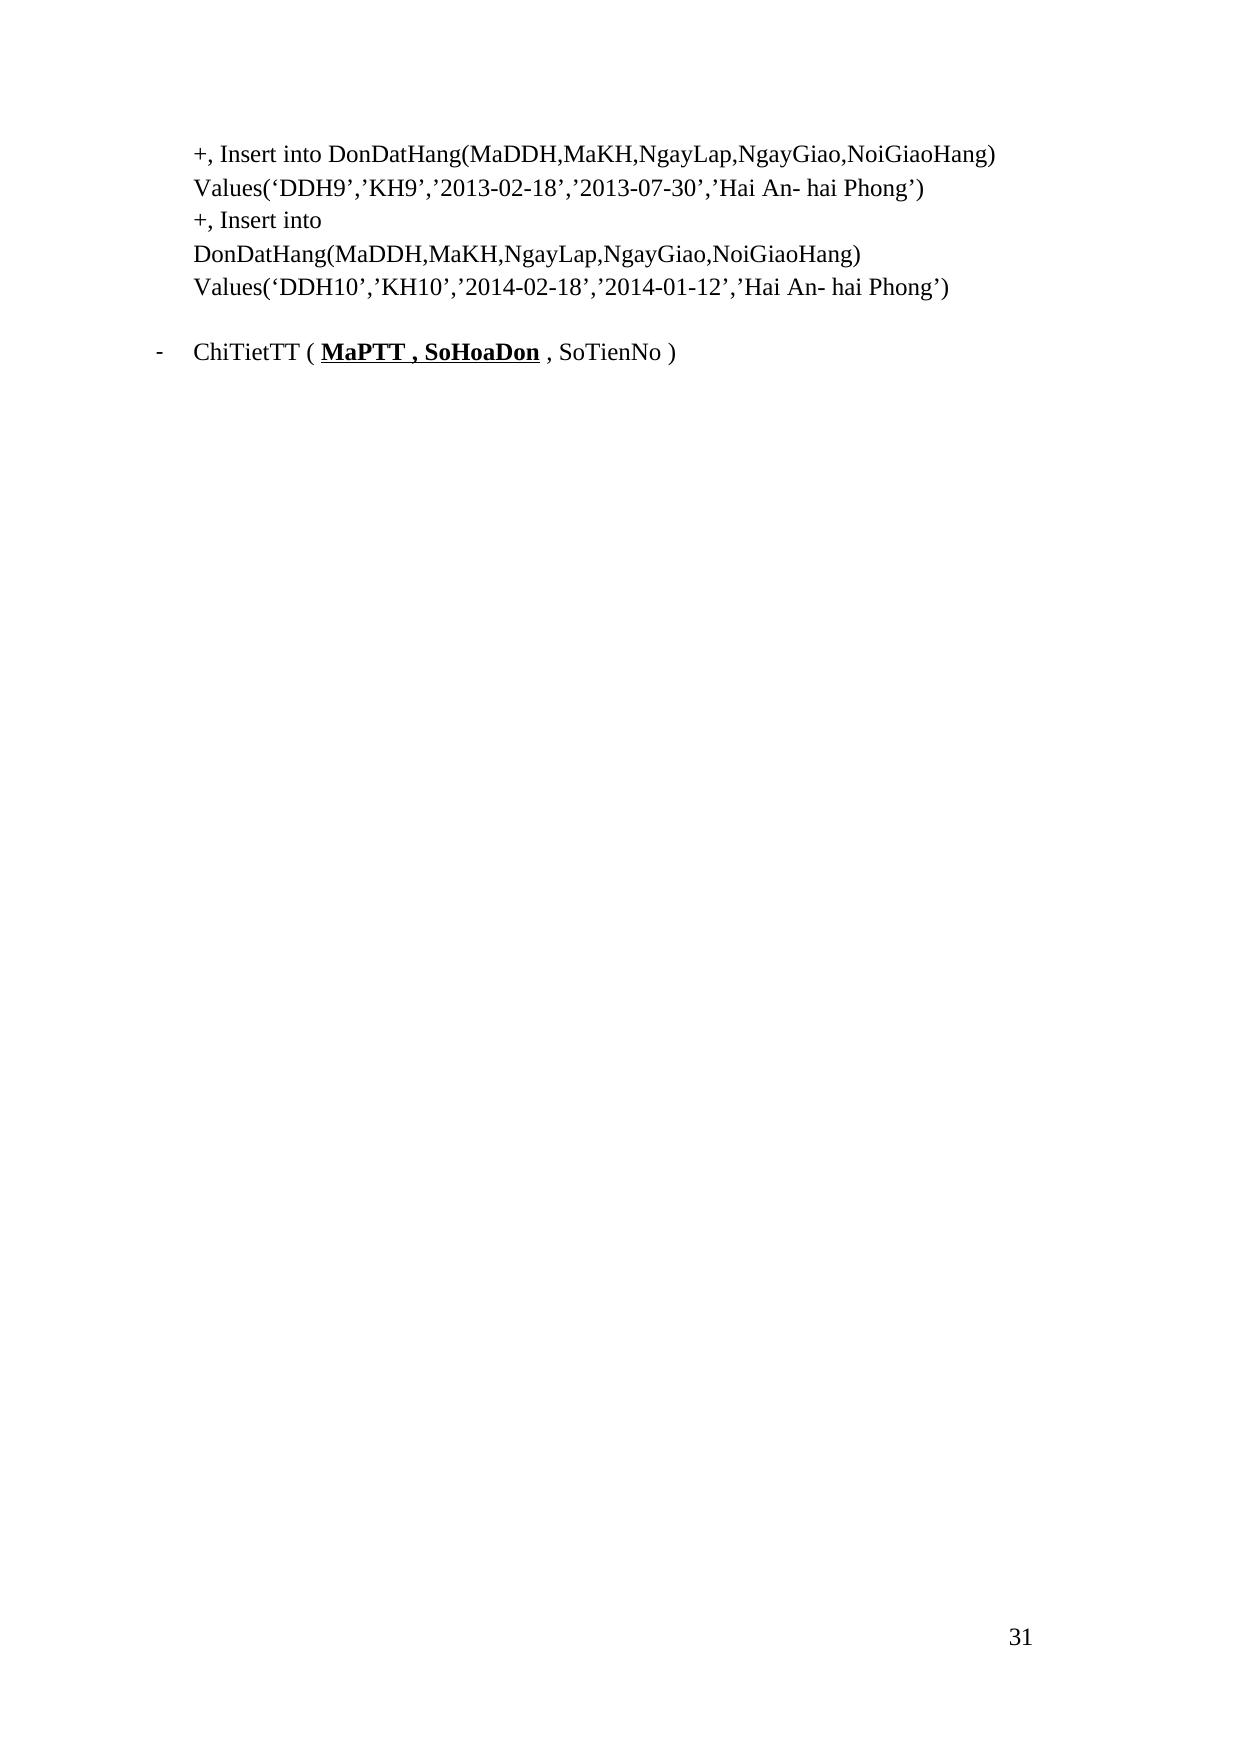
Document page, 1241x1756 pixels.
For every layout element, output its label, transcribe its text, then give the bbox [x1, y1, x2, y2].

text +, Insert into DonDatHang(MaDDH,MaKH,NgayLap,NgayGiao,NoiGiaoHang) Values(‘DDH9’,’KH9’,’2013-02-18’,’2013-07-30’,’Hai An- hai Phong’) [193, 139, 996, 201]
text - ChiTietTT ( MaPTT , SoHoaDon , SoTienNo ) [156, 336, 1230, 366]
text +, Insert into DonDatHang(MaDDH,MaKH,NgayLap,NgayGiao,NoiGiaoHang) Values(‘DDH10’,’KH10’,’2014-02-18’,’2014-01-12’,’Hai An- hai Phong’) [193, 206, 996, 300]
